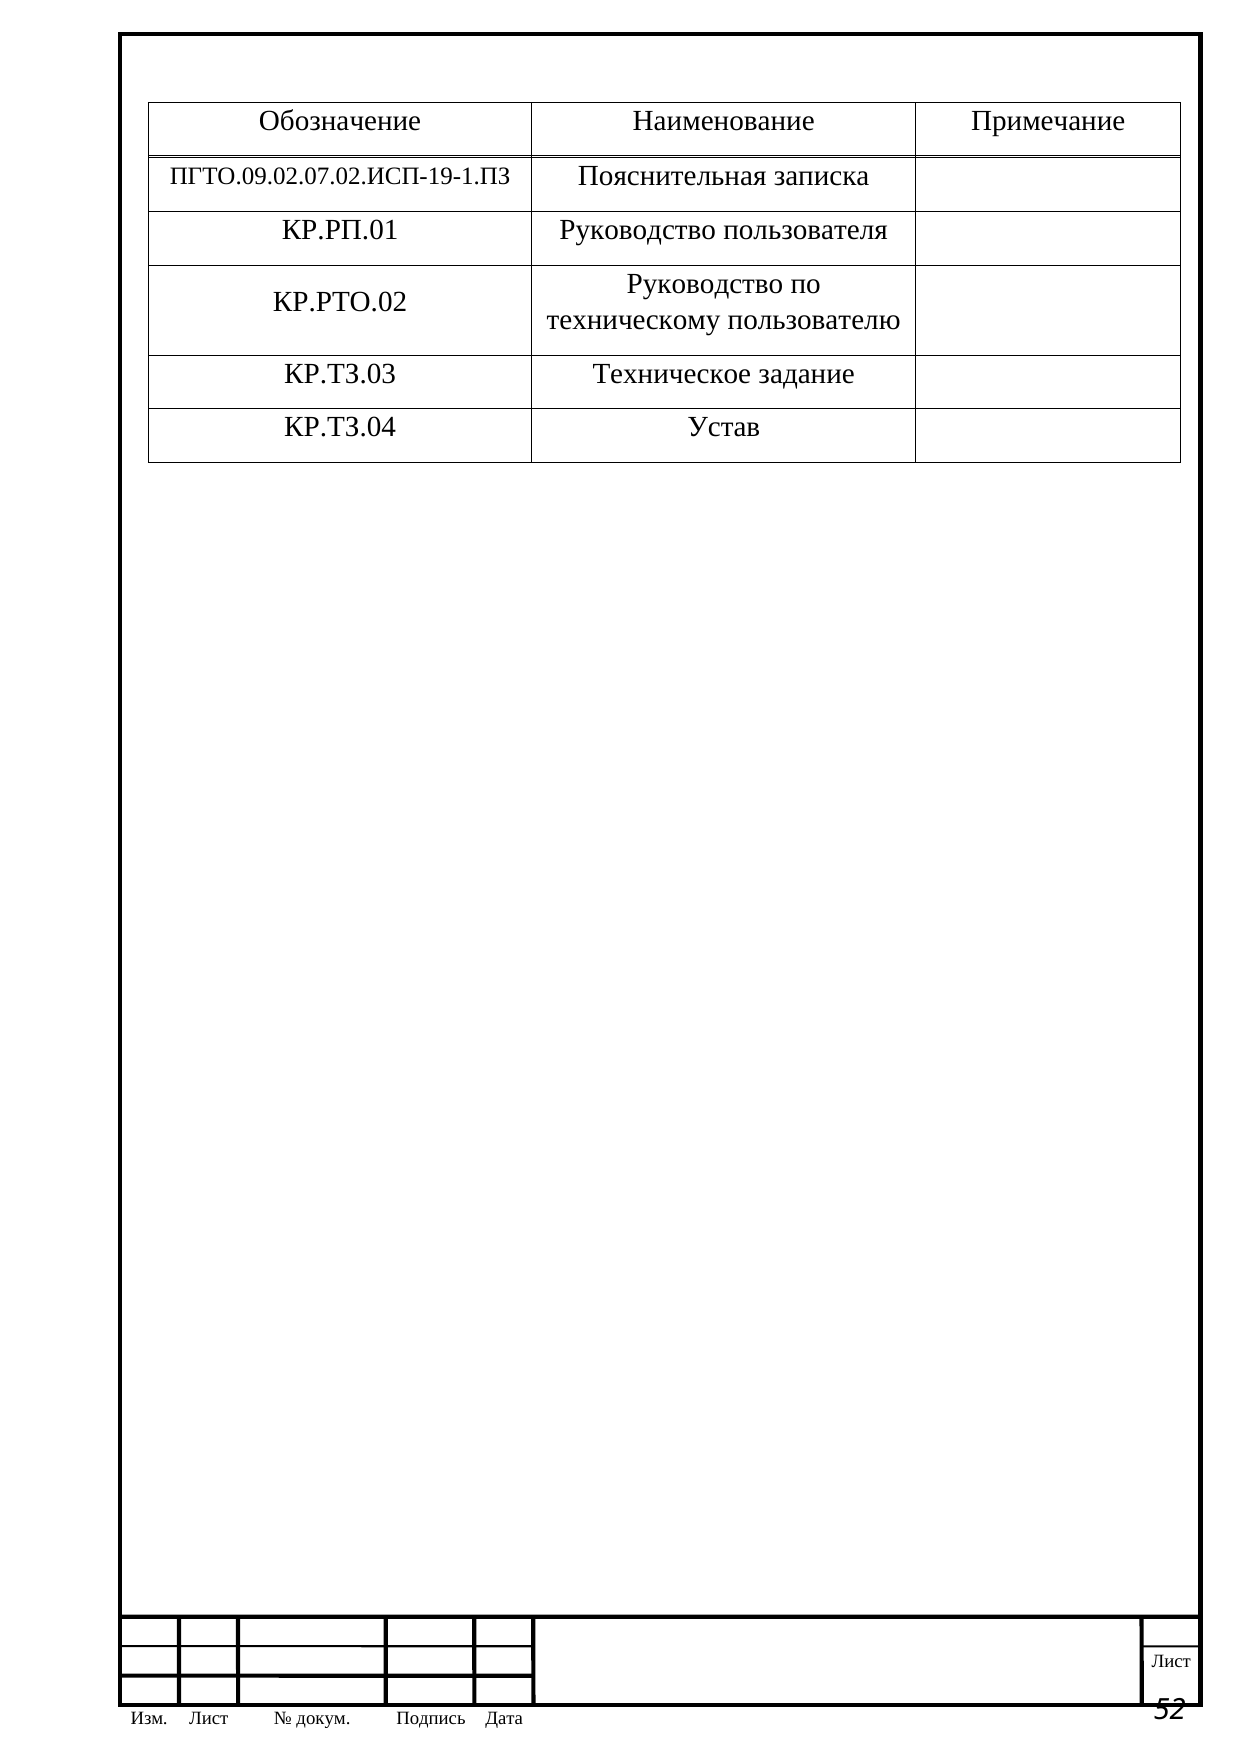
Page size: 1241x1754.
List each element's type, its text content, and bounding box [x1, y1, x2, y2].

table_cell [916, 158, 1180, 211]
table_cell [916, 409, 1180, 462]
table_header Обозначение [149, 103, 531, 155]
table_cell ПГТО.09.02.07.02.ИСП-19-1.ПЗ [149, 158, 531, 211]
table_cell Устав [532, 409, 915, 462]
table_cell Руководство пользователя [532, 212, 915, 265]
table_header Примечание [916, 103, 1180, 155]
table_cell Пояснительная записка [532, 158, 915, 211]
table_cell КР.ТЗ.04 [149, 409, 531, 462]
table_cell Руководство по техническому пользователю [532, 266, 915, 354]
table_cell [916, 356, 1180, 408]
table_cell Техническое задание [532, 356, 915, 408]
table_cell КР.РТО.02 [149, 266, 531, 354]
table_header Наименование [532, 103, 915, 155]
table_cell КР.РП.01 [149, 212, 531, 265]
table_cell КР.ТЗ.03 [149, 356, 531, 408]
table_cell [916, 212, 1180, 265]
table_cell [916, 266, 1180, 354]
